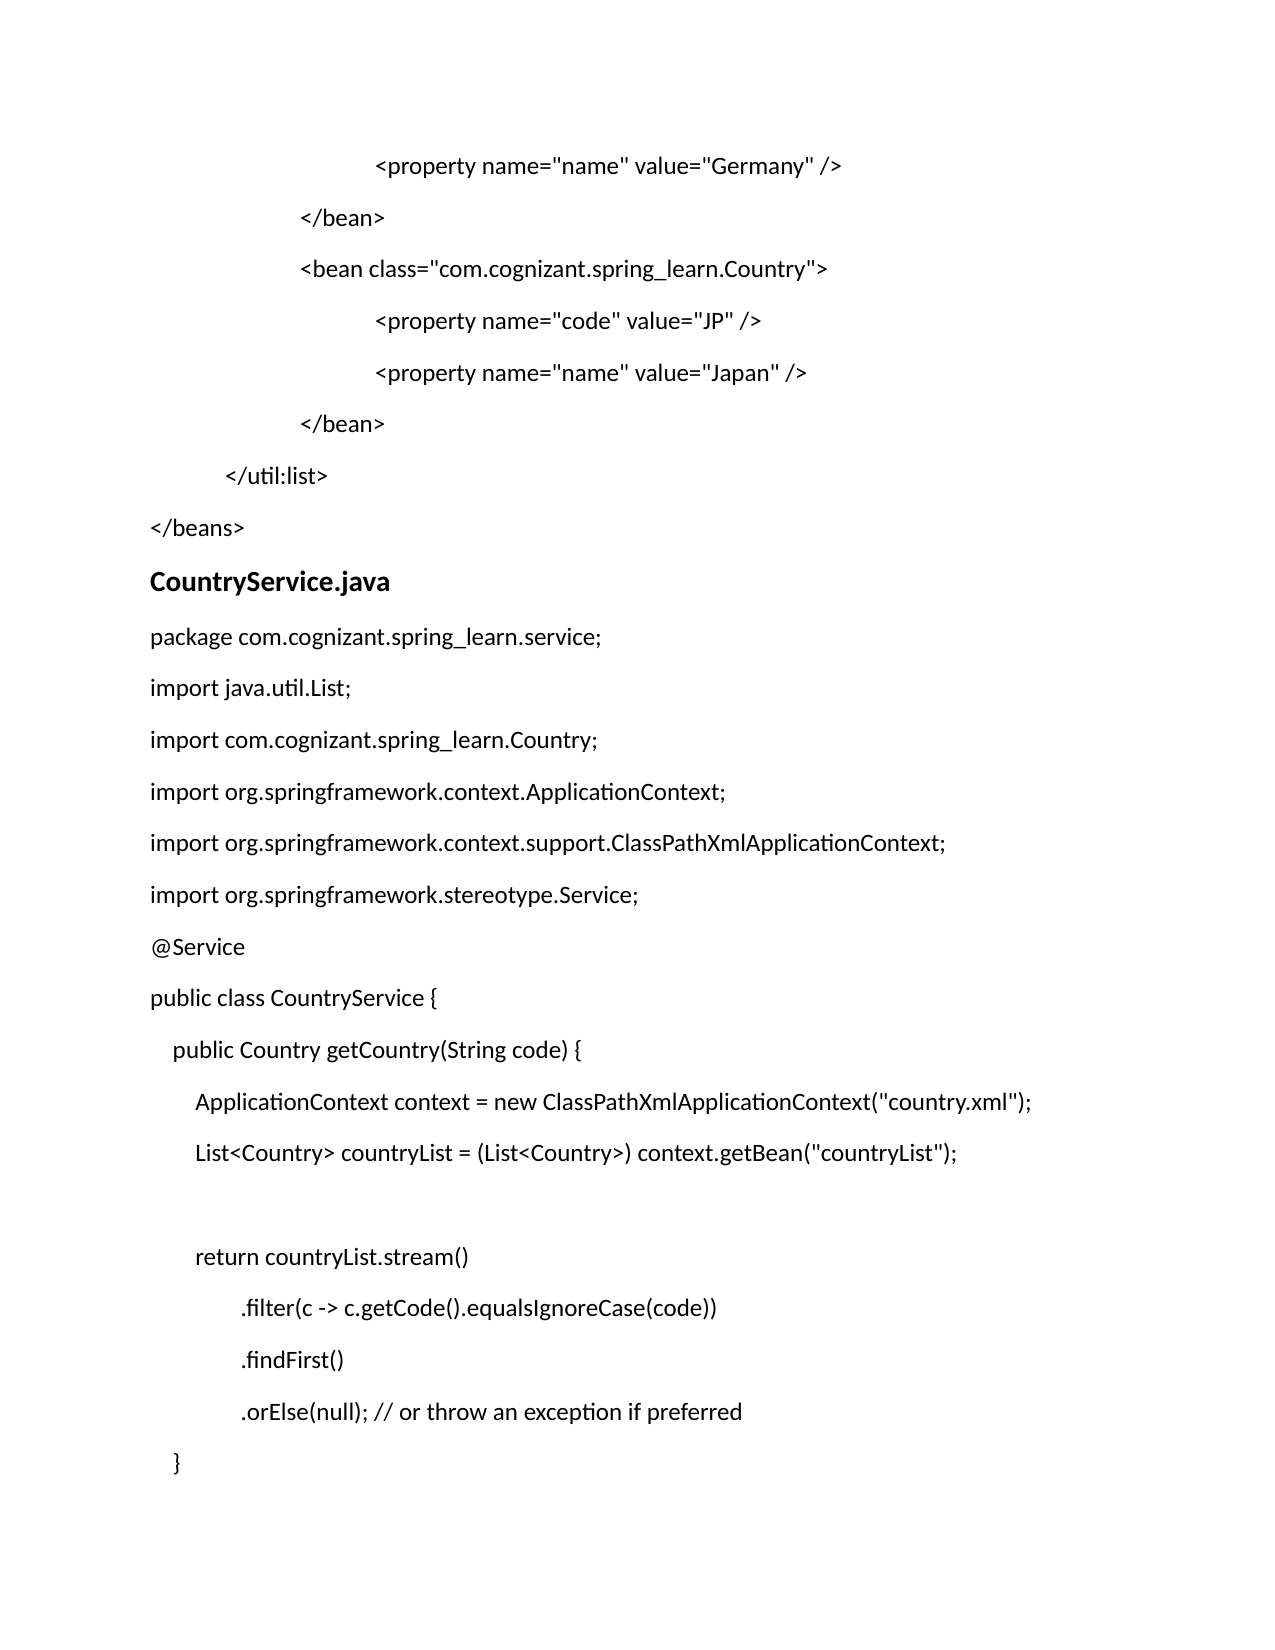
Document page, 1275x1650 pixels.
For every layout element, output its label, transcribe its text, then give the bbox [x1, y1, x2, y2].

text package com.cognizant.spring_learn.service; [150, 621, 1125, 651]
text .orElse(null); // or throw an exception if preferred [150, 1396, 1125, 1426]
text <property name="name" value="Germany" /> [150, 150, 1125, 181]
text CountryService.java [150, 563, 1125, 599]
text public class CountryService { [150, 983, 1125, 1013]
text import java.util.List; [150, 673, 1125, 703]
text List<Country> countryList = (List<Country>) context.getBean("countryList"); [150, 1138, 1125, 1168]
text <property name="name" value="Japan" /> [150, 357, 1125, 387]
text </beans> [150, 512, 1125, 542]
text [150, 253, 1125, 284]
text import org.springframework.stereotype.Service; [150, 879, 1125, 910]
text .findFirst() [150, 1344, 1125, 1375]
text .filter(c -> c.getCode().equalsIgnoreCase(code)) [150, 1293, 1125, 1323]
text import org.springframework.context.ApplicationContext; [150, 776, 1125, 806]
text return countryList.stream() [150, 1241, 1125, 1271]
text </bean> [150, 202, 1125, 232]
text </util:list> [150, 460, 1125, 491]
text ApplicationContext context = new ClassPathXmlApplicationContext("country.xml"); [150, 1086, 1125, 1116]
text @Service [150, 931, 1125, 961]
text import org.springframework.context.support.ClassPathXmlApplicationContext; [150, 828, 1125, 858]
text } [150, 1448, 1125, 1478]
text import com.cognizant.spring_learn.Country; [150, 724, 1125, 755]
text </bean> [150, 408, 1125, 439]
text public Country getCountry(String code) { [150, 1034, 1125, 1065]
text <property name="code" value="JP" /> [150, 305, 1125, 336]
